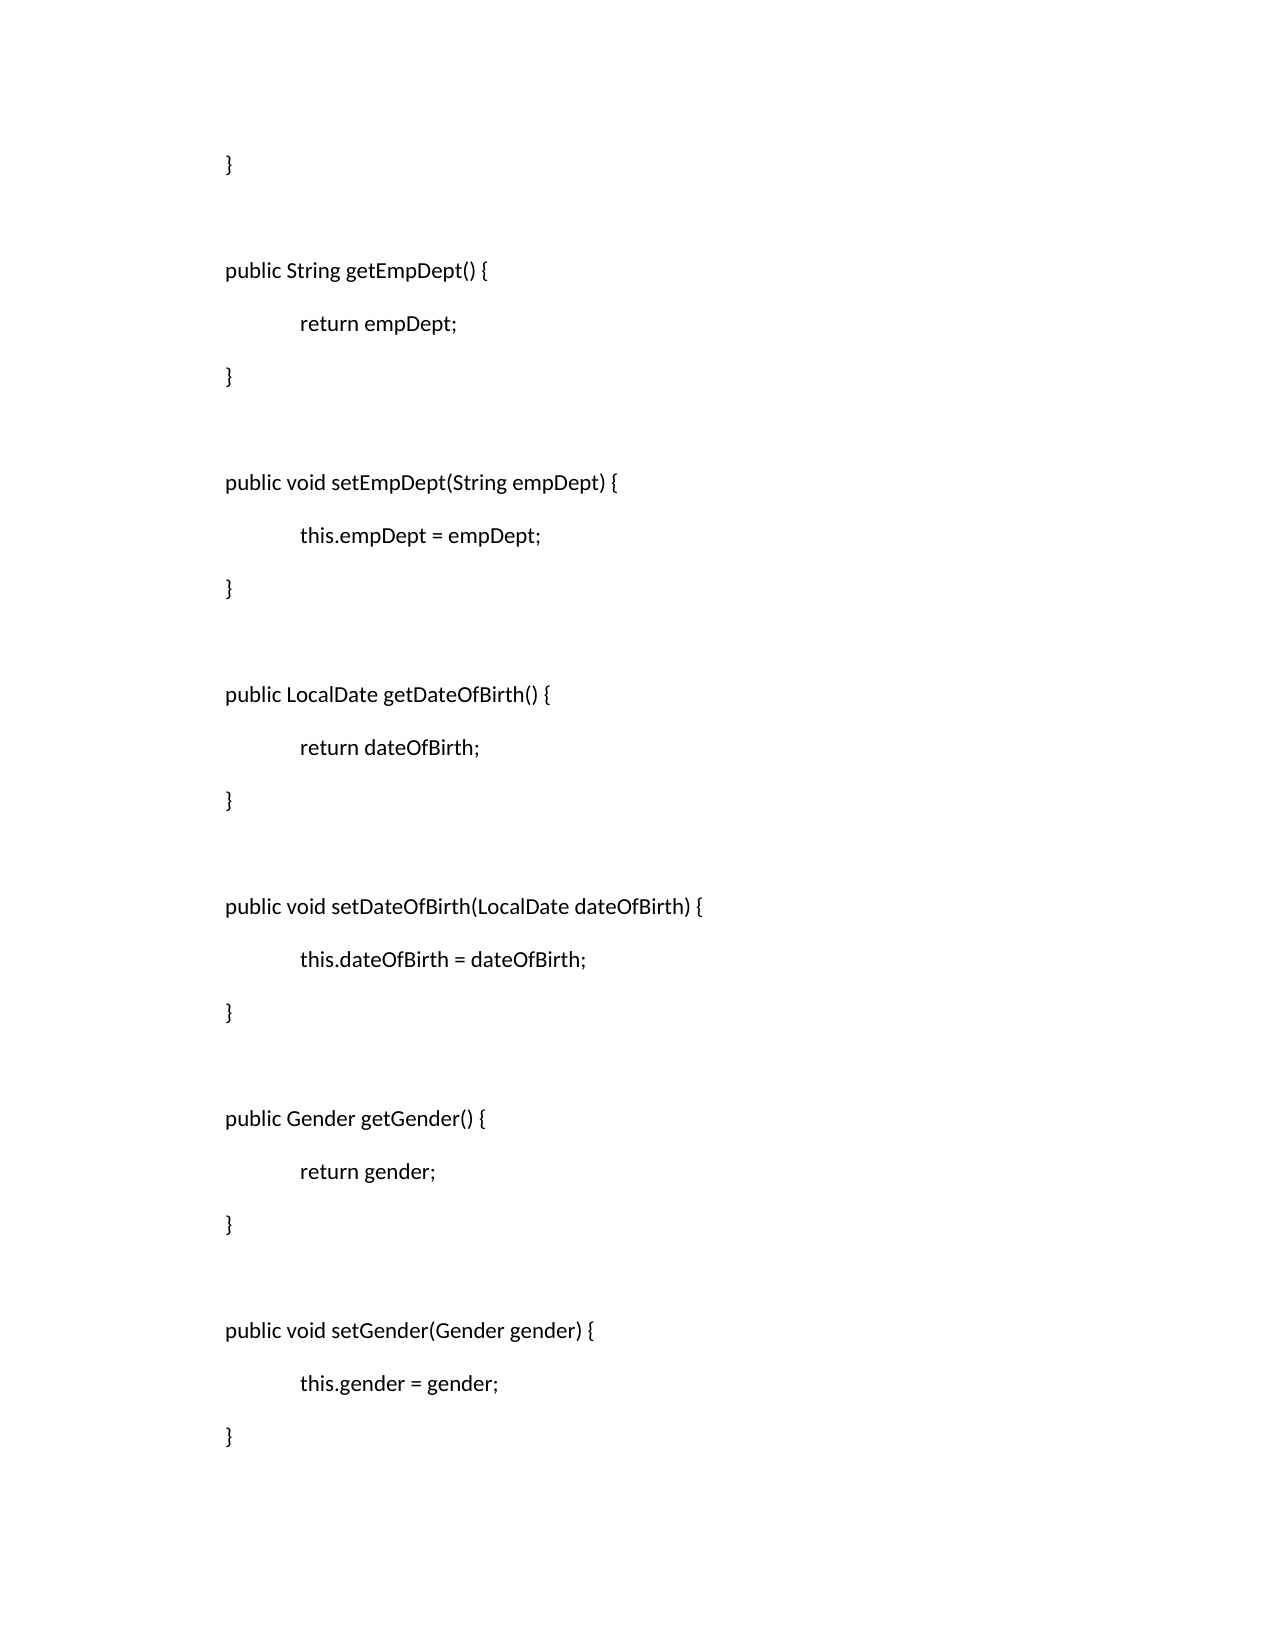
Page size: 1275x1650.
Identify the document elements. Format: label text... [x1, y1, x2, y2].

text } [150, 574, 1125, 602]
text } [150, 1210, 1125, 1238]
text this.empDept = empDept; [150, 521, 1125, 549]
text this.gender = gender; [150, 1369, 1125, 1397]
text public void setGender(Gender gender) { [150, 1316, 1125, 1344]
text return empDept; [150, 309, 1125, 337]
text return gender; [150, 1157, 1125, 1185]
text } [150, 1422, 1125, 1451]
text public Gender getGender() { [150, 1104, 1125, 1132]
text public void setDateOfBirth(LocalDate dateOfBirth) { [150, 892, 1125, 920]
text } [150, 150, 1125, 178]
text } [150, 998, 1125, 1026]
text return dateOfBirth; [150, 733, 1125, 761]
text public LocalDate getDateOfBirth() { [150, 680, 1125, 708]
text public String getEmpDept() { [150, 256, 1125, 284]
text this.dateOfBirth = dateOfBirth; [150, 945, 1125, 973]
text public void setEmpDept(String empDept) { [150, 468, 1125, 496]
text } [150, 362, 1125, 390]
text } [150, 786, 1125, 814]
